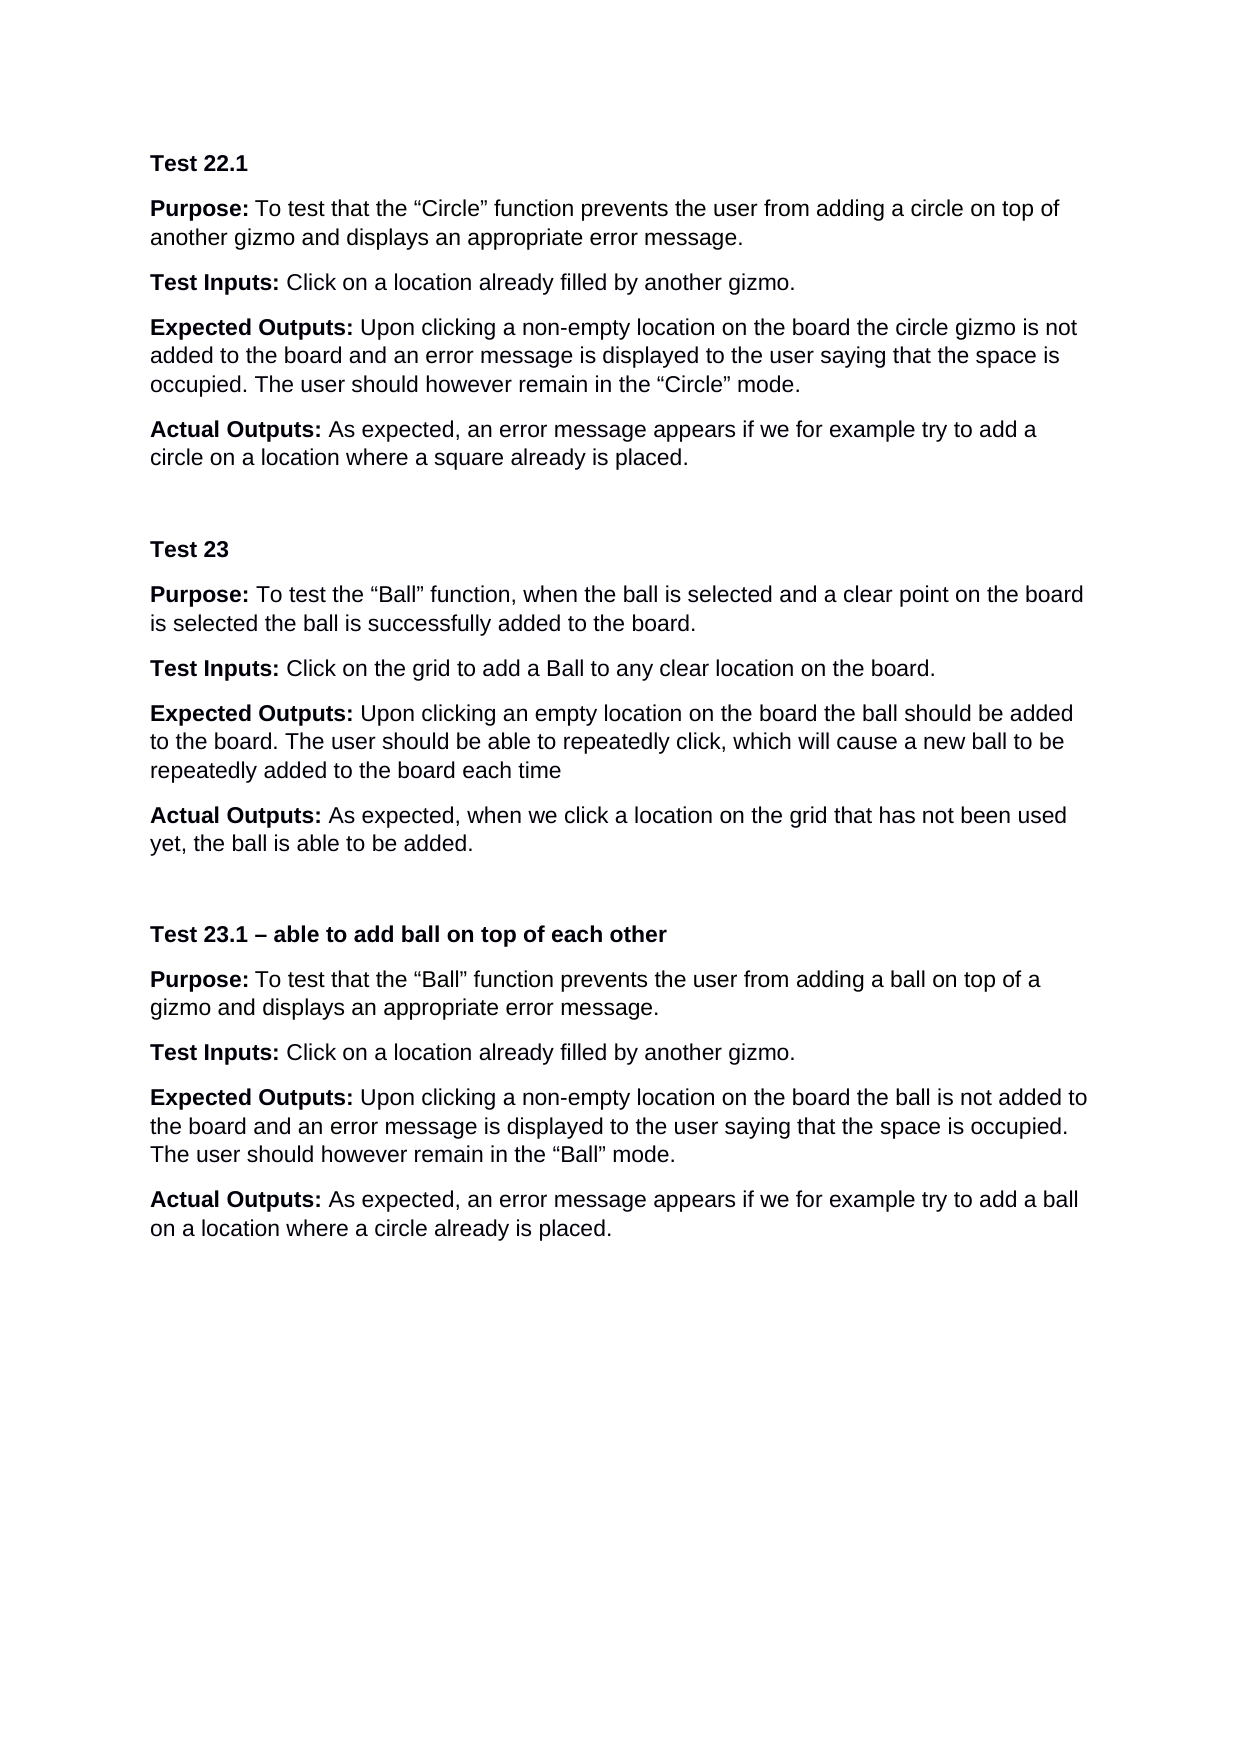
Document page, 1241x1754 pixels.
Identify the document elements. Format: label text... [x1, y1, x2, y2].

text Test 23.1 – able to add ball on top of each other [150, 921, 1090, 947]
text Purpose: To test that the “Circle” function prevents the user from adding a circle on top of another gizmo and displays an appropriate error message. [150, 195, 1090, 250]
text Actual Outputs: As expected, when we click a location on the grid that has not been used yet, the ball is able to be added. [150, 802, 1090, 857]
text Test Inputs: Click on a location already filled by another gizmo. [150, 269, 1090, 295]
text Test Inputs: Click on the grid to add a Ball to any clear location on the board. [150, 655, 1090, 681]
text Actual Outputs: As expected, an error message appears if we for example try to add a ball on a location where a circle already is placed. [150, 1186, 1090, 1241]
text Expected Outputs: Upon clicking a non-empty location on the board the circle gizmo is not added to the board and an error message is displayed to the user saying that the space is occupied. The user should however remain in the “Circle” mode. [150, 314, 1090, 397]
text Test 22.1 [150, 150, 1090, 176]
text Test Inputs: Click on a location already filled by another gizmo. [150, 1039, 1090, 1066]
text Purpose: To test the “Ball” function, when the ball is selected and a clear point on the board is selected the ball is successfully added to the board. [150, 581, 1090, 636]
text Actual Outputs: As expected, an error message appears if we for example try to add a circle on a location where a square already is placed. [150, 416, 1090, 471]
text Test 23 [150, 536, 1090, 562]
text Expected Outputs: Upon clicking an empty location on the board the ball should be added to the board. The user should be able to repeatedly click, which will cause a new ball to be repeatedly added to the board each time [150, 700, 1090, 783]
text Expected Outputs: Upon clicking a non-empty location on the board the ball is not added to the board and an error message is displayed to the user saying that the space is occupied. The user should however remain in the “Ball” mode. [150, 1084, 1090, 1167]
text Purpose: To test that the “Ball” function prevents the user from adding a ball on top of a gizmo and displays an appropriate error message. [150, 966, 1090, 1020]
